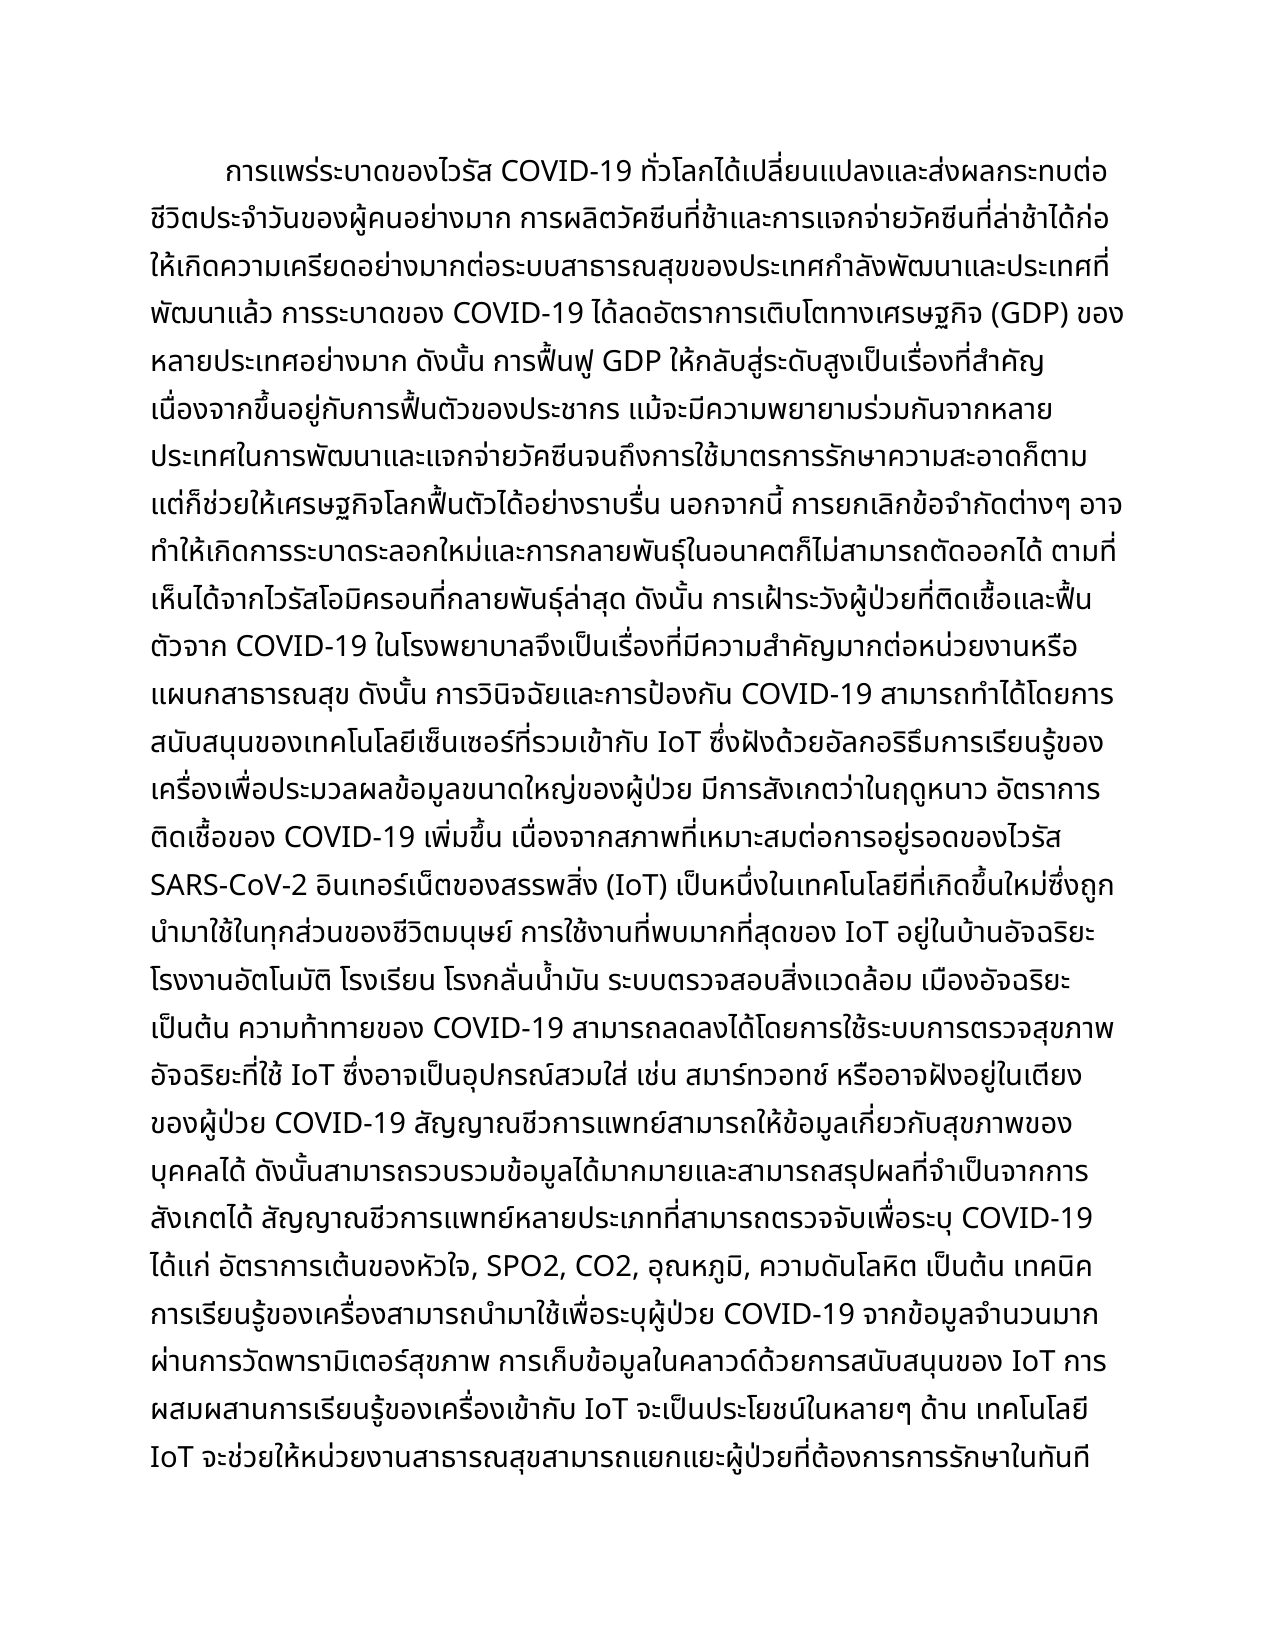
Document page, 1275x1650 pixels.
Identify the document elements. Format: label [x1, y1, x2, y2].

text [150, 150, 1125, 1480]
